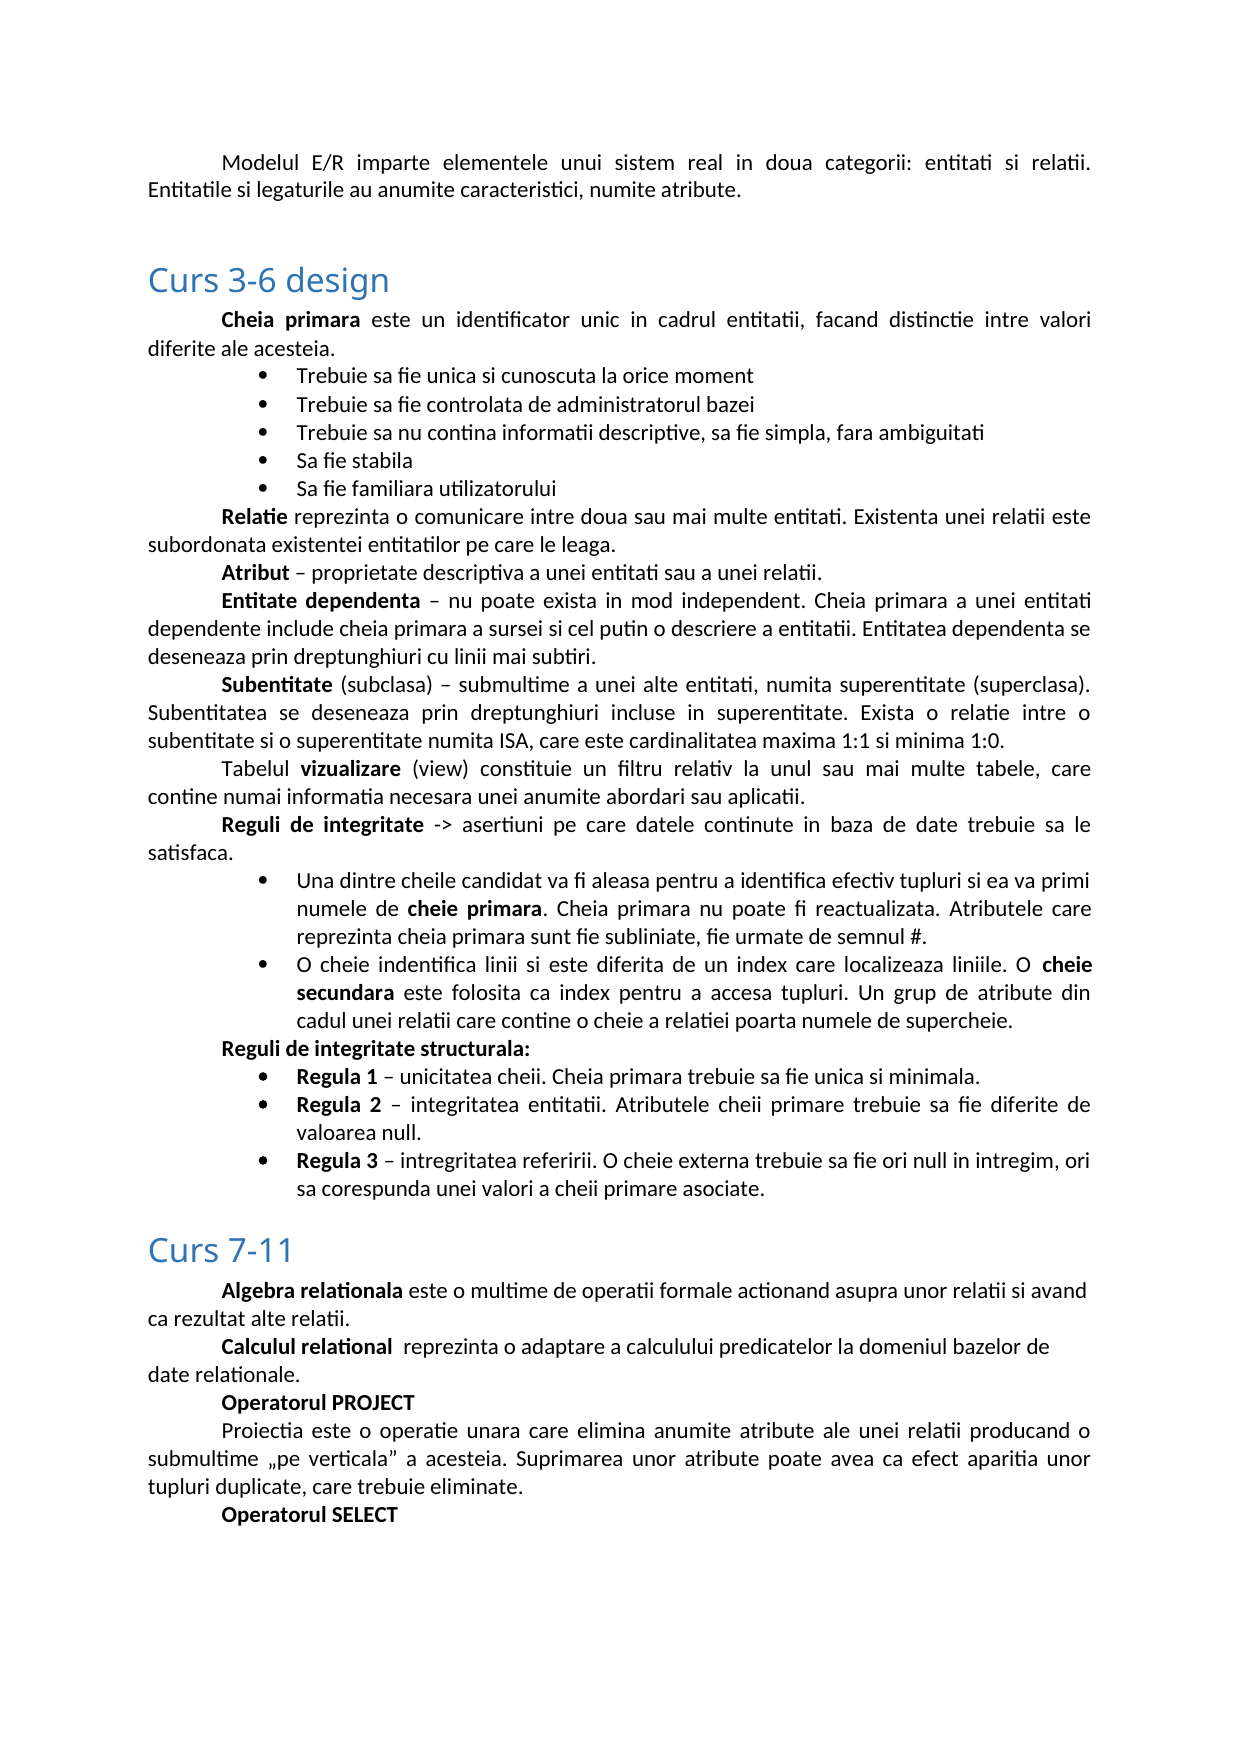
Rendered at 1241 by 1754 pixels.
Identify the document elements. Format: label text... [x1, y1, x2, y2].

text Tabelul vizualizare (view) constituie un filtru relativ la unul sau mai multe tabele, care contine numai informatia necesara unei anumite abordari sau aplicatii. [148, 754, 1093, 810]
text Cheia primara este un identificator unic in cadrul entitatii, facand distinctie intre valori diferite ale acesteia. [148, 306, 1093, 362]
subtitle Curs 7-11 [148, 1227, 1093, 1273]
text Operatorul SELECT [148, 1500, 1093, 1528]
list Regula 3 – intregritatea referirii. O cheie externa trebuie sa fie ori null in intregim, ori sa corespunda unei valori a cheii primare asociate. [259, 1146, 1093, 1202]
list Sa fie familiara utilizatorului [259, 474, 1093, 502]
text Operatorul PROJECT [148, 1388, 1093, 1416]
text Algebra relationala este o multime de operatii formale actionand asupra unor relatii si avand ca rezultat alte relatii. [148, 1276, 1093, 1332]
list Una dintre cheile candidat va fi aleasa pentru a identifica efectiv tupluri si ea va primi numele de cheie primara. Cheia primara nu poate fi reactualizata. Atributele care reprezinta cheia primara sunt fie subliniate, fie urmate de semnul #. [259, 866, 1093, 950]
text Proiectia este o operatie unara care elimina anumite atribute ale unei relatii producand o submultime „pe verticala” a acesteia. Suprimarea unor atribute poate avea ca efect aparitia unor tupluri duplicate, care trebuie eliminate. [148, 1416, 1093, 1500]
text Relatie reprezinta o comunicare intre doua sau mai multe entitati. Existenta unei relatii este subordonata existentei entitatilor pe care le leaga. [148, 502, 1093, 558]
list Trebuie sa nu contina informatii descriptive, sa fie simpla, fara ambiguitati [259, 418, 1093, 446]
list O cheie indentifica linii si este diferita de un index care localizeaza liniile. O cheie secundara este folosita ca index pentru a accesa tupluri. Un grup de atribute din cadul unei relatii care contine o cheie a relatiei poarta numele de supercheie. [259, 950, 1093, 1034]
text Subentitate (subclasa) – submultime a unei alte entitati, numita superentitate (superclasa). Subentitatea se deseneaza prin dreptunghiuri incluse in superentitate. Exista o relatie intre o subentitate si o superentitate numita ISA, care este cardinalitatea maxima 1:1 si minima 1:0. [148, 670, 1093, 754]
subtitle Curs 3-6 design [148, 257, 1093, 302]
text Calculul relational reprezinta o adaptare a calculului predicatelor la domeniul bazelor de date relationale. [148, 1332, 1093, 1388]
list Trebuie sa fie unica si cunoscuta la orice moment [259, 362, 1093, 390]
text Modelul E/R imparte elementele unui sistem real in doua categorii: entitati si relatii. Entitatile si legaturile au anumite caracteristici, numite atribute. [148, 148, 1093, 204]
list Regula 2 – integritatea entitatii. Atributele cheii primare trebuie sa fie diferite de valoarea null. [259, 1090, 1093, 1146]
text Atribut – proprietate descriptiva a unei entitati sau a unei relatii. [148, 558, 1093, 586]
text Reguli de integritate -> asertiuni pe care datele continute in baza de date trebuie sa le satisfaca. [148, 810, 1093, 866]
text Reguli de integritate structurala: [221, 1034, 1093, 1062]
list Regula 1 – unicitatea cheii. Cheia primara trebuie sa fie unica si minimala. [259, 1062, 1093, 1090]
text Entitate dependenta – nu poate exista in mod independent. Cheia primara a unei entitati dependente include cheia primara a sursei si cel putin o descriere a entitatii. Entitatea dependenta se deseneaza prin dreptunghiuri cu linii mai subtiri. [148, 586, 1093, 670]
list Sa fie stabila [259, 446, 1093, 474]
list Trebuie sa fie controlata de administratorul bazei [259, 390, 1093, 418]
